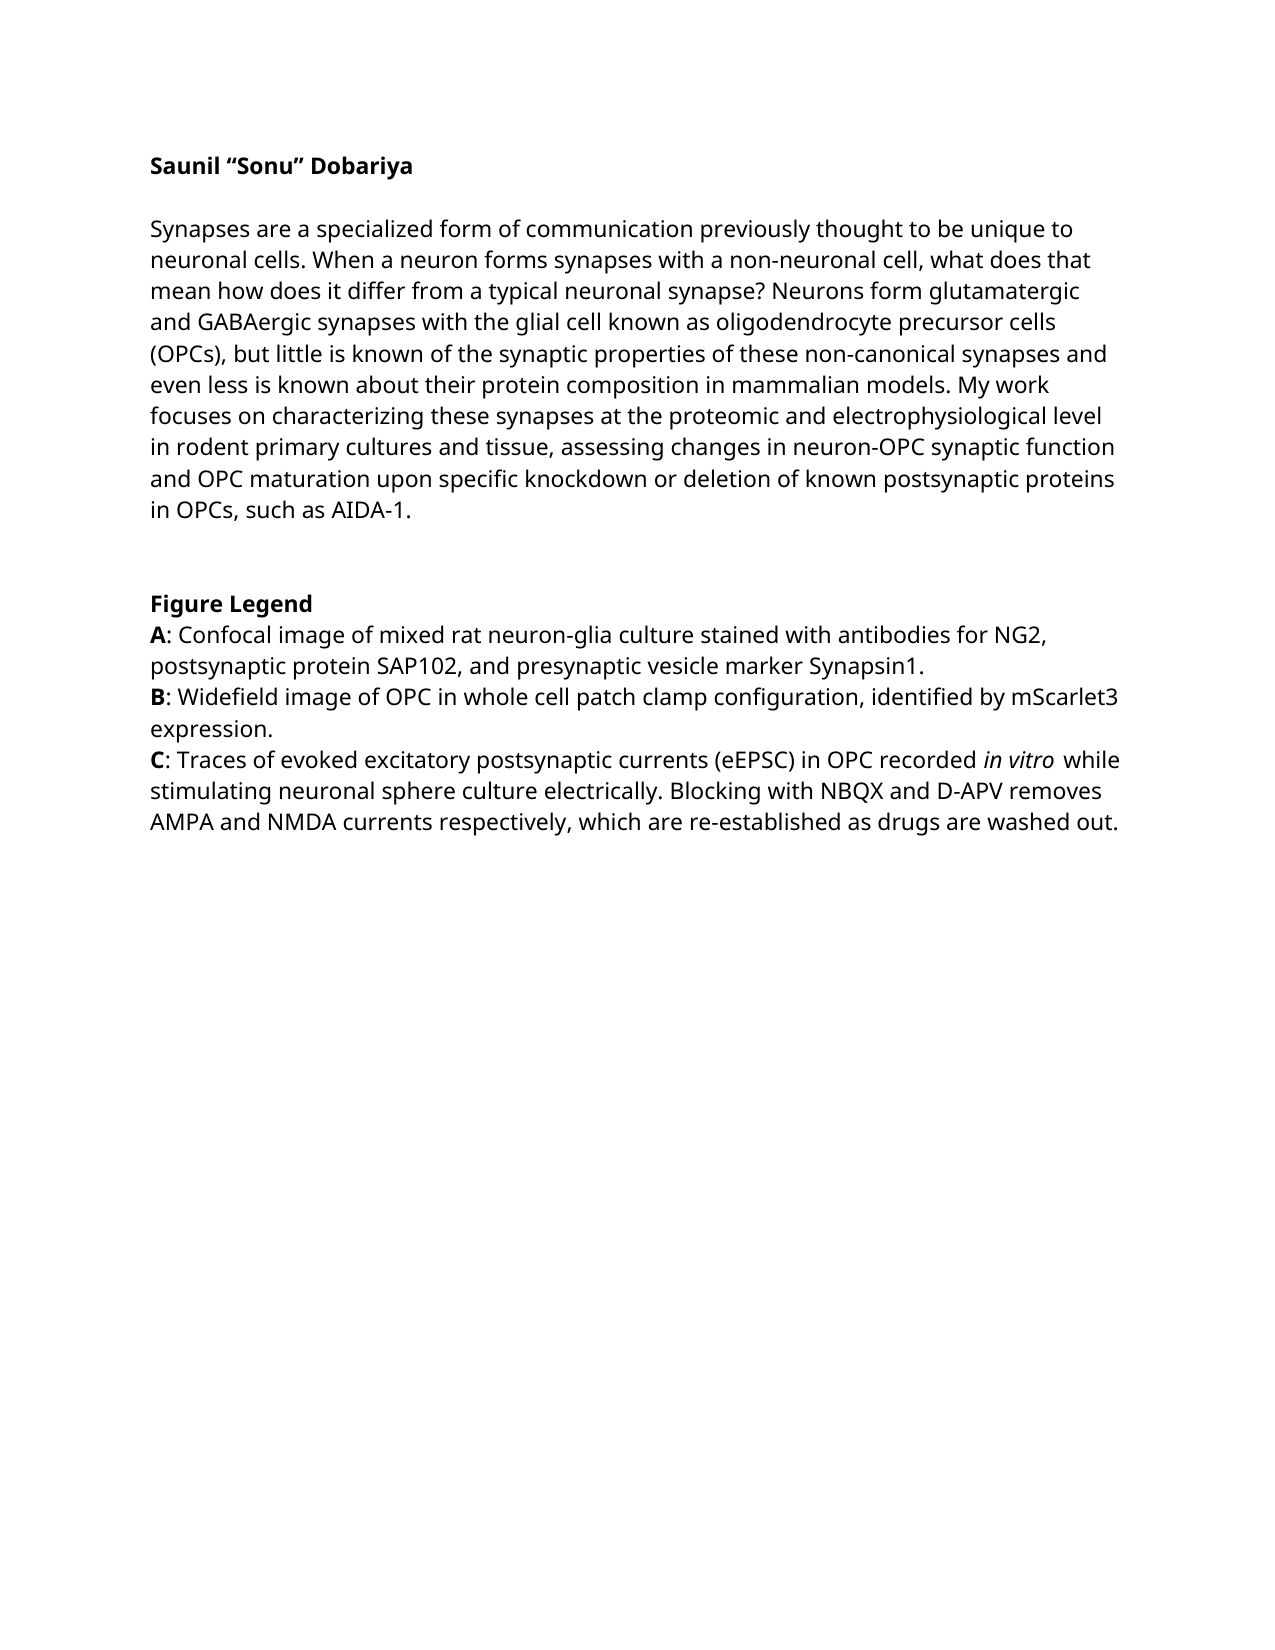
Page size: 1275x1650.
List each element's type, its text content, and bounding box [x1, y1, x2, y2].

text C: Traces of evoked excitatory postsynaptic currents (eEPSC) in OPC recorded in vitro while stimulating neuronal sphere culture electrically. Blocking with NBQX and D-APV removes AMPA and NMDA currents respectively, which are re-established as drugs are washed out. [150, 744, 1125, 837]
text Synapses are a specialized form of communication previously thought to be unique to neuronal cells. When a neuron forms synapses with a non-neuronal cell, what does that mean how does it differ from a typical neuronal synapse? Neurons form glutamatergic and GABAergic synapses with the glial cell known as oligodendrocyte precursor cells (OPCs), but little is known of the synaptic properties of these non-canonical synapses and even less is known about their protein composition in mammalian models. My work focuses on characterizing these synapses at the proteomic and electrophysiological level in rodent primary cultures and tissue, assessing changes in neuron-OPC synaptic function and OPC maturation upon specific knockdown or deletion of known postsynaptic proteins in OPCs, such as AIDA-1. [150, 212, 1125, 525]
text Figure Legend [150, 587, 1125, 619]
text Saunil “Sonu” Dobariya [150, 150, 1125, 181]
text A: Confocal image of mixed rat neuron-glia culture stained with antibodies for NG2, postsynaptic protein SAP102, and presynaptic vesicle marker Synapsin1. [150, 619, 1125, 681]
text B: Widefield image of OPC in whole cell patch clamp configuration, identified by mScarlet3 expression. [150, 681, 1125, 744]
